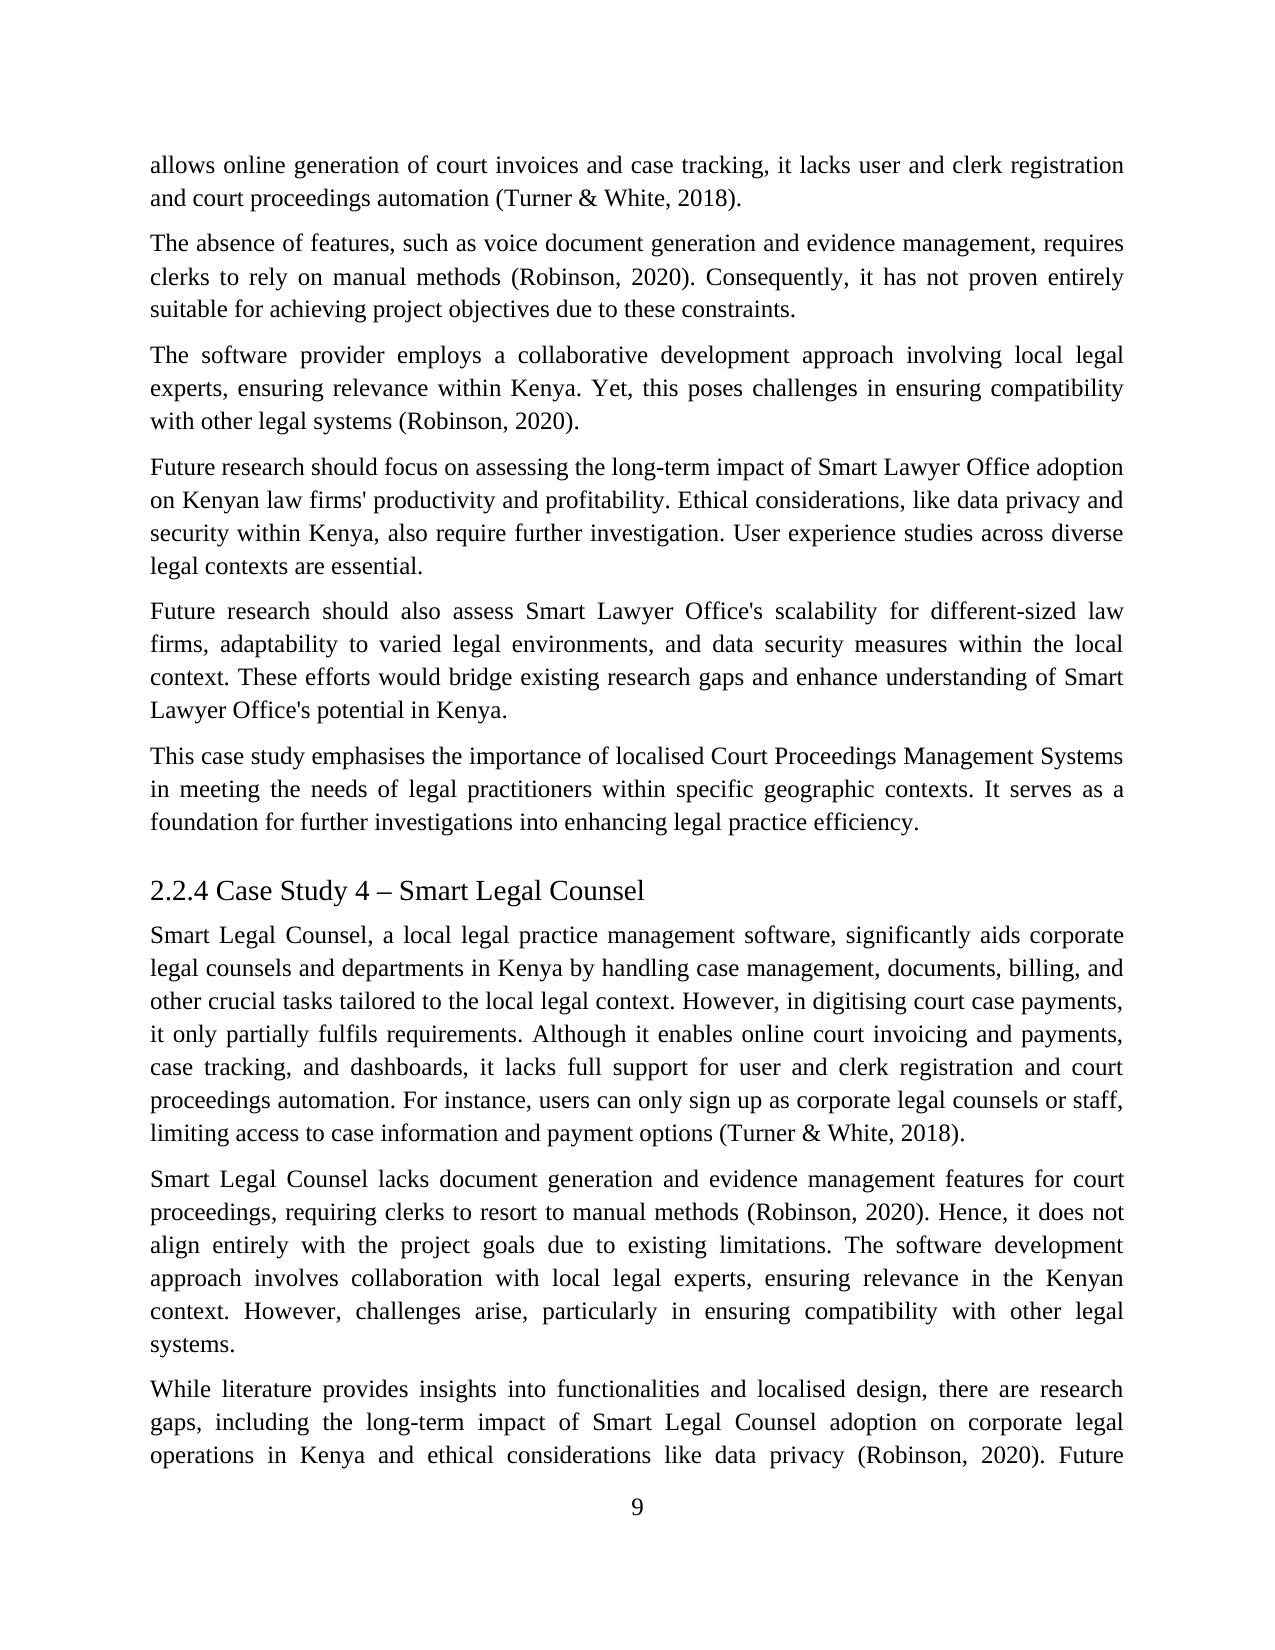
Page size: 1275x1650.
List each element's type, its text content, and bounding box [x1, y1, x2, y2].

text Future research should also assess Smart Lawyer Office's scalability for different-sized law firms, adaptability to varied legal environments, and data security measures within the local context. These efforts would bridge existing research gaps and enhance understanding of Smart Lawyer Office's potential in Kenya. [150, 596, 1125, 724]
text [150, 150, 1125, 212]
text The absence of features, such as voice document generation and evidence management, requires clerks to rely on manual methods (Robinson, 2020). Consequently, it has not proven entirely suitable for achieving project objectives due to these constraints. [150, 228, 1125, 323]
text This case study emphasises the importance of localised Court Proceedings Management Systems in meeting the needs of legal practitioners within specific geographic contexts. It serves as a foundation for further investigations into enhancing legal practice efficiency. [150, 741, 1125, 836]
text The software provider employs a collaborative development approach involving local legal experts, ensuring relevance within Kenya. Yet, this poses challenges in ensuring compatibility with other legal systems (Robinson, 2020). [150, 340, 1125, 435]
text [150, 1374, 1125, 1469]
subtitle 2.2.4 Case Study 4 – Smart Legal Counsel [150, 873, 1125, 907]
text Smart Legal Counsel lacks document generation and evidence management features for court proceedings, requiring clerks to resort to manual methods (Robinson, 2020). Hence, it does not align entirely with the project goals due to existing limitations. The software development approach involves collaboration with local legal experts, ensuring relevance in the Kenyan context. However, challenges arise, particularly in ensuring compatibility with other legal systems. [150, 1164, 1125, 1358]
text Future research should focus on assessing the long-term impact of Smart Lawyer Office adoption on Kenyan law firms' productivity and profitability. Ethical considerations, like data privacy and security within Kenya, also require further investigation. User experience studies across diverse legal contexts are essential. [150, 452, 1125, 579]
text Smart Legal Counsel, a local legal practice management software, significantly aids corporate legal counsels and departments in Kenya by handling case management, documents, billing, and other crucial tasks tailored to the local legal context. However, in digitising court case payments, it only partially fulfils requirements. Although it enables online court invoicing and payments, case tracking, and dashboards, it lacks full support for user and clerk registration and court proceedings automation. For instance, users can only sign up as corporate legal counsels or staff, limiting access to case information and payment options (Turner & White, 2018). [150, 920, 1125, 1147]
